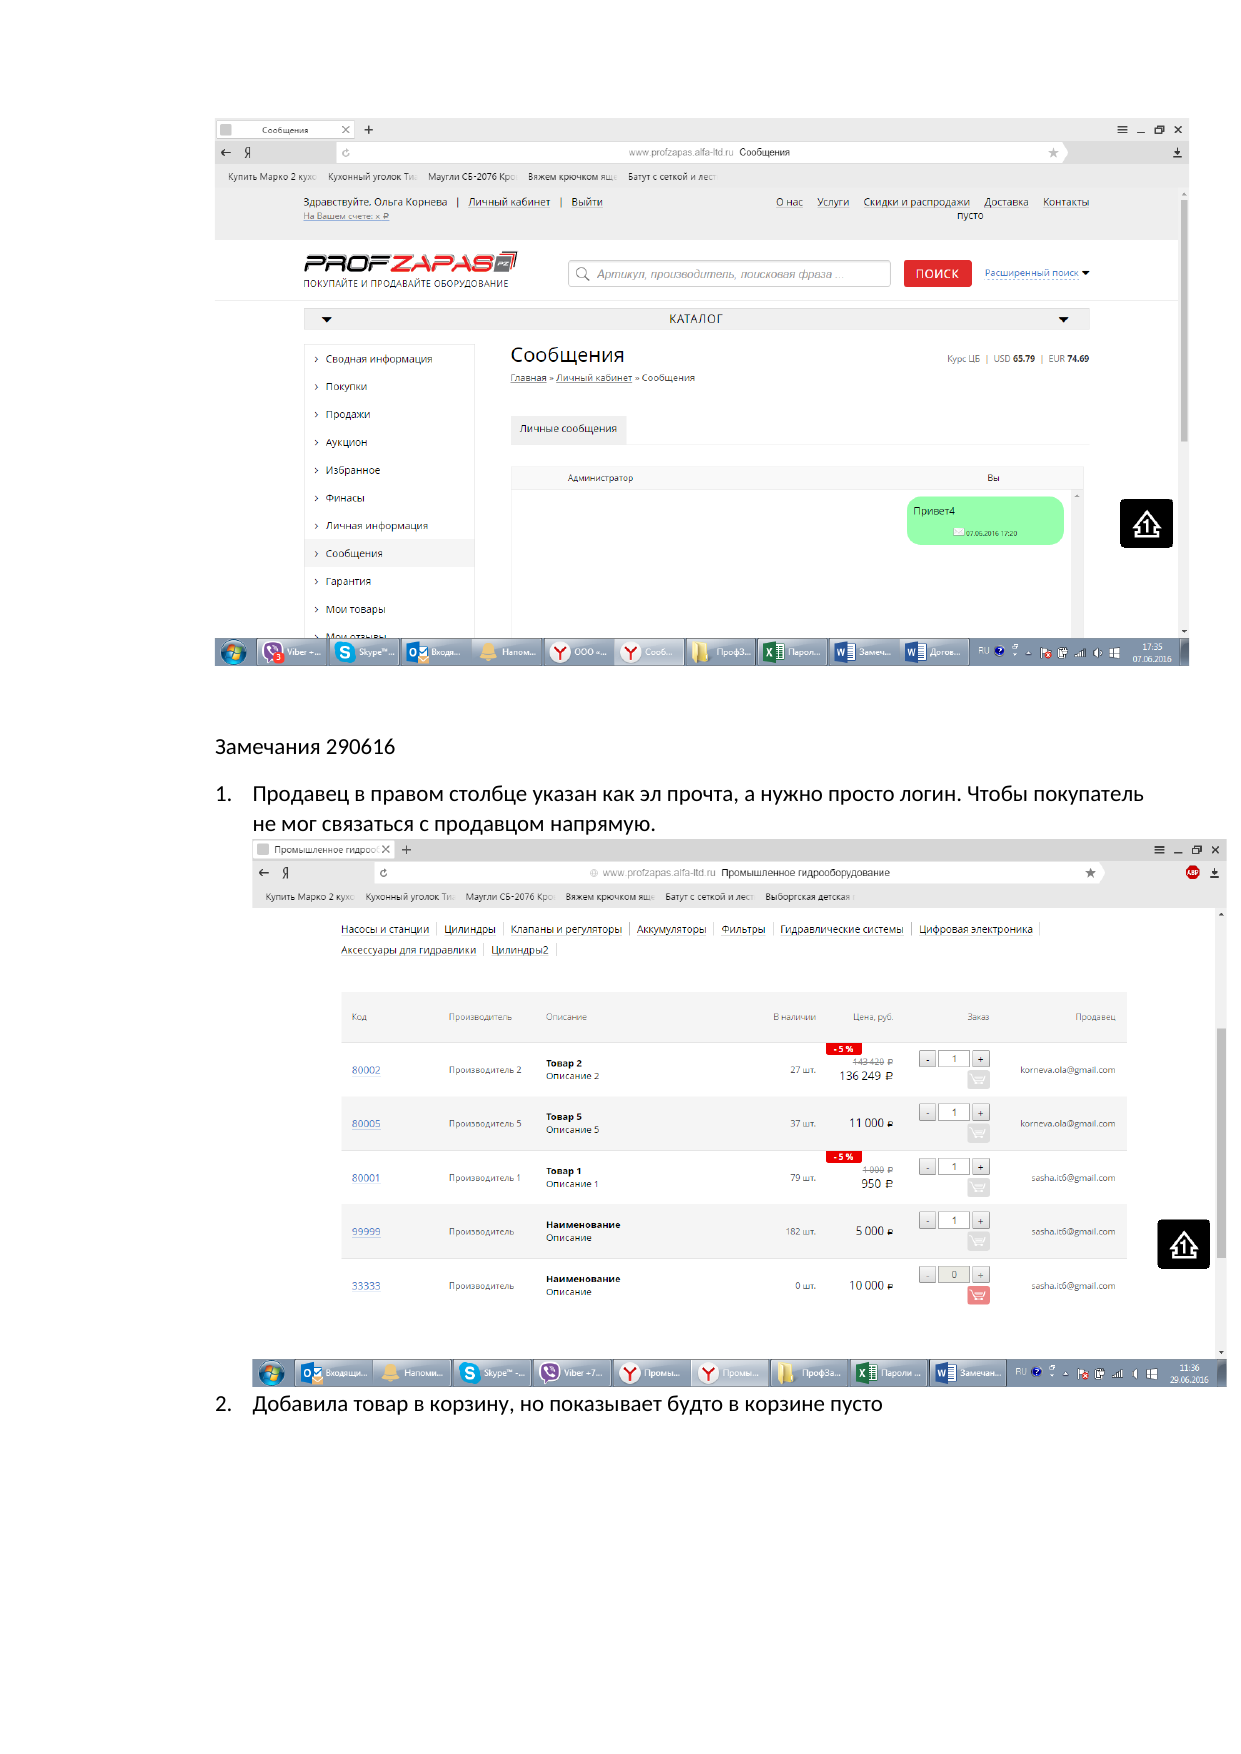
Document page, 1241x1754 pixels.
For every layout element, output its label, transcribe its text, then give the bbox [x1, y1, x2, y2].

text Замечания 290616 [215, 732, 1152, 760]
list Продавец в правом столбце указан как эл прочта, а нужно просто логин. Чтобы покупатель не мог связаться с продавцом напрямую. [215, 779, 1152, 837]
list Добавила товар в корзину, но показывает будто в корзине пусто [215, 1389, 1152, 1417]
picture [214, 118, 1190, 666]
picture [252, 839, 1227, 1387]
